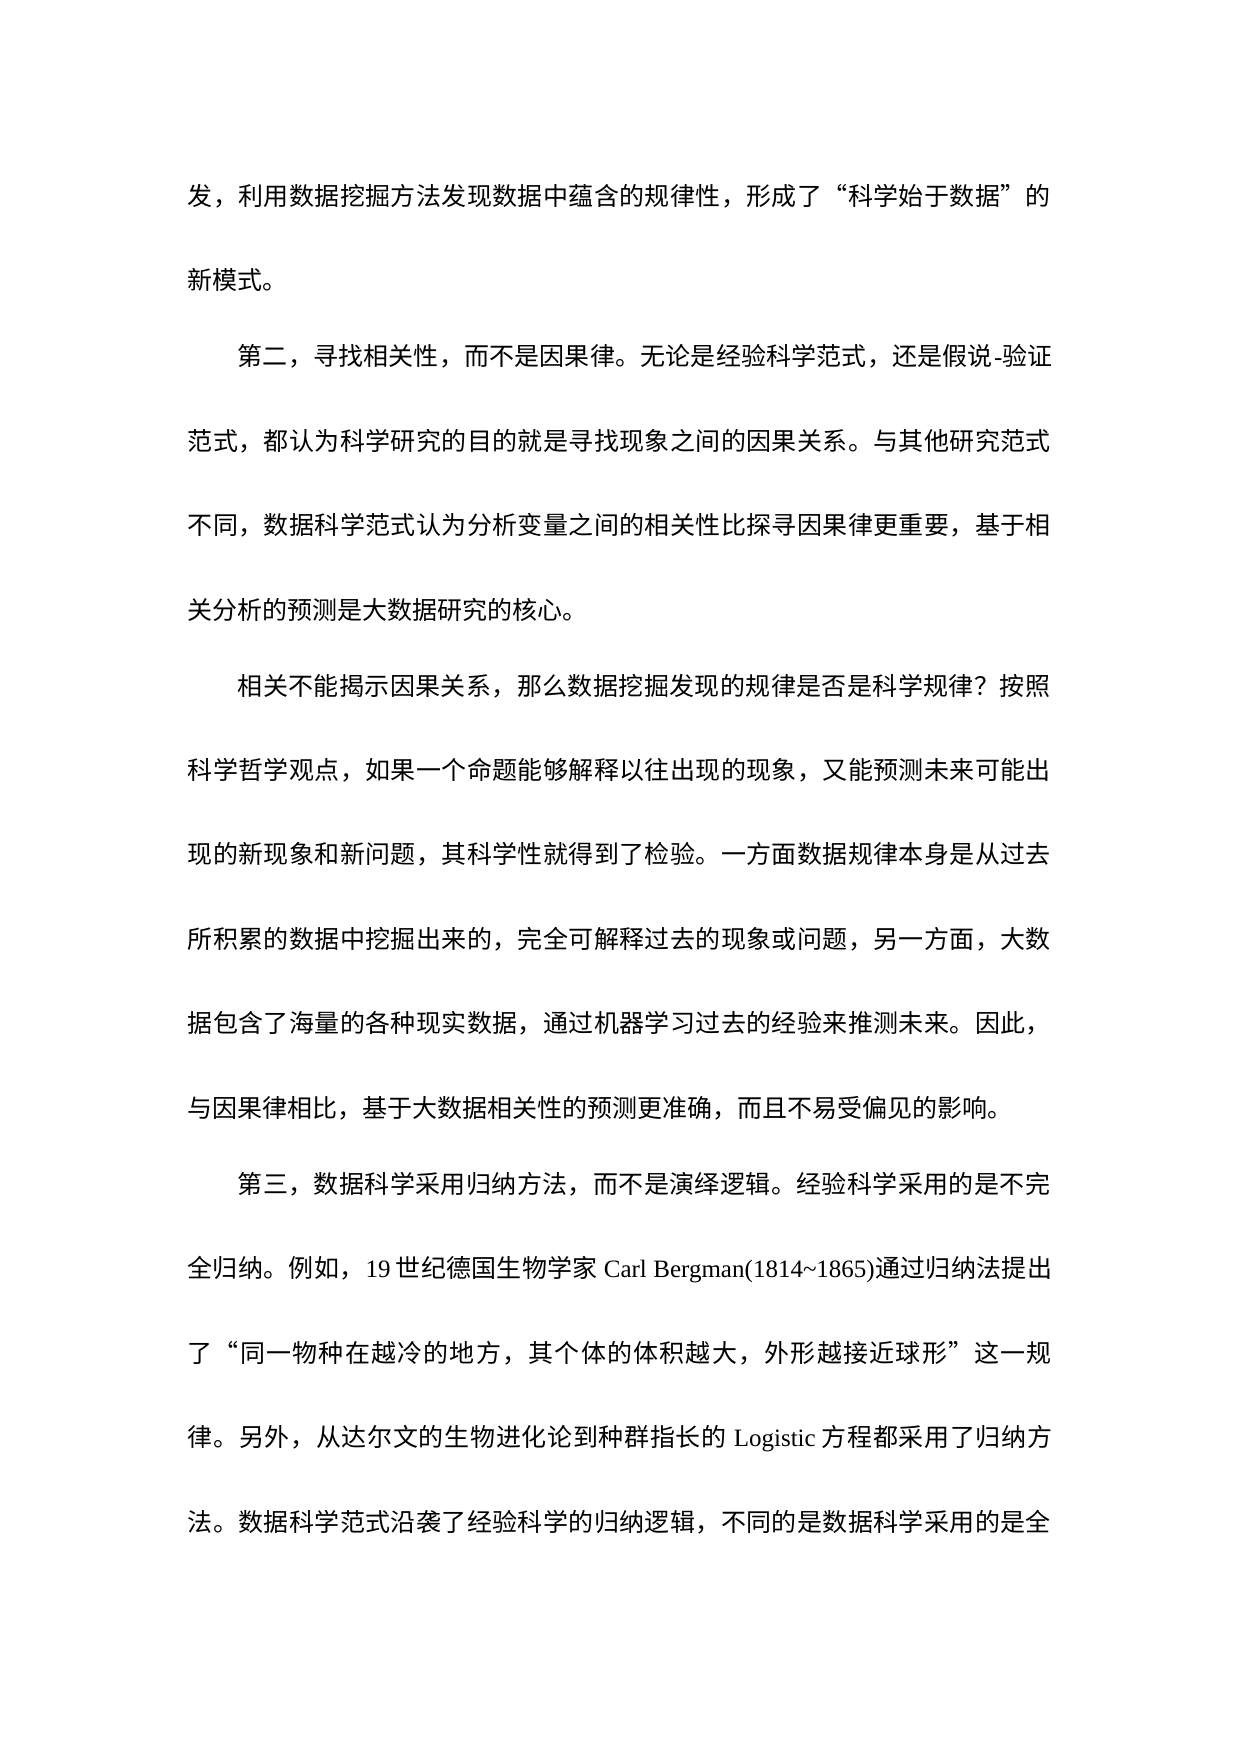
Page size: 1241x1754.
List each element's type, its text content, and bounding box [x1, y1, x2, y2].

list 相关不能揭示因果关系，那么数据挖掘发现的规律是否是科学规律？按照科学哲学观点，如果一个命题能够解释以往出现的现象，又能预测未来可能出现的新现象和新问题，其科学性就得到了检验。一方面数据规律本身是从过去所积累的数据中挖掘出来的，完全可解释过去的现象或问题，另一方面，大数据包含了海量的各种现实数据，通过机器学习过去的经验来推测未来。因此，与因果律相比，基于大数据相关性的预测更准确，而且不易受偏见的影响。 [187, 652, 1053, 1139]
list 第二，寻找相关性，而不是因果律。无论是经验科学范式，还是假说-验证范式，都认为科学研究的目的就是寻找现象之间的因果关系。与其他研究范式不同，数据科学范式认为分析变量之间的相关性比探寻因果律更重要，基于相关分析的预测是大数据研究的核心。 [187, 322, 1053, 641]
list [187, 162, 1053, 311]
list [187, 1150, 1053, 1553]
